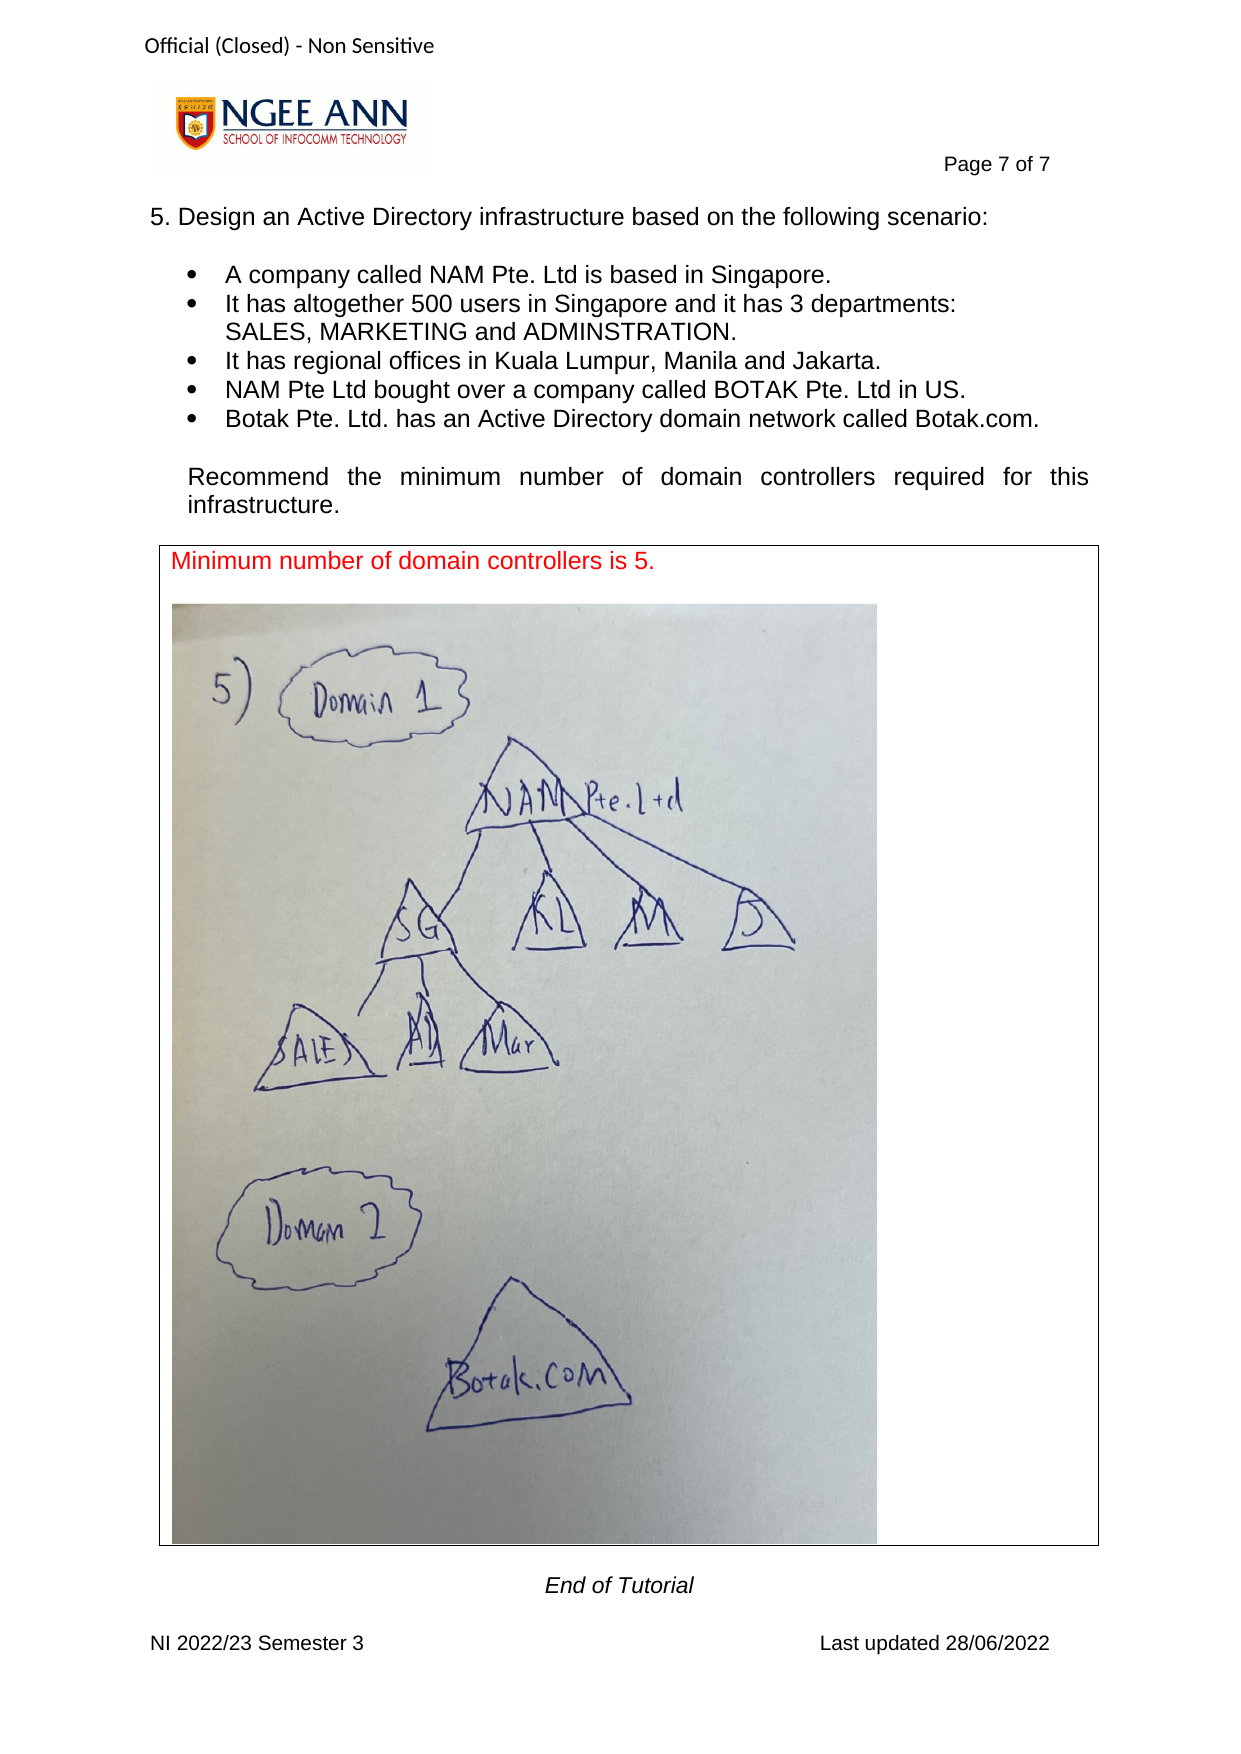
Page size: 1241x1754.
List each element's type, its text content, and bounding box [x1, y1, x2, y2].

table_header Minimum number of domain controllers is 5. [160, 546, 1098, 1544]
list It has altogether 500 users in Singapore and it has 3 departments: [187, 288, 1090, 317]
list It has regional offices in Kuala Lumpur, Manila and Jakarta. [187, 346, 1090, 375]
text Recommend the minimum number of domain controllers required for this infrastructure. [187, 461, 1090, 519]
list NAM Pte Ltd bought over a company called BOTAK Pte. Ltd in US. [187, 375, 1090, 404]
picture [172, 604, 877, 1543]
list A company called NAM Pte. Ltd is based in Singapore. [187, 260, 1090, 288]
text SALES, MARKETING and ADMINSTRATION. [225, 317, 1090, 346]
text End of Tutorial [150, 1572, 1090, 1598]
text 5. Design an Active Directory infrastructure based on the following scenario: [150, 202, 1090, 231]
list Botak Pte. Ltd. has an Active Directory domain network called Botak.com. [187, 404, 1090, 433]
picture [150, 75, 432, 172]
